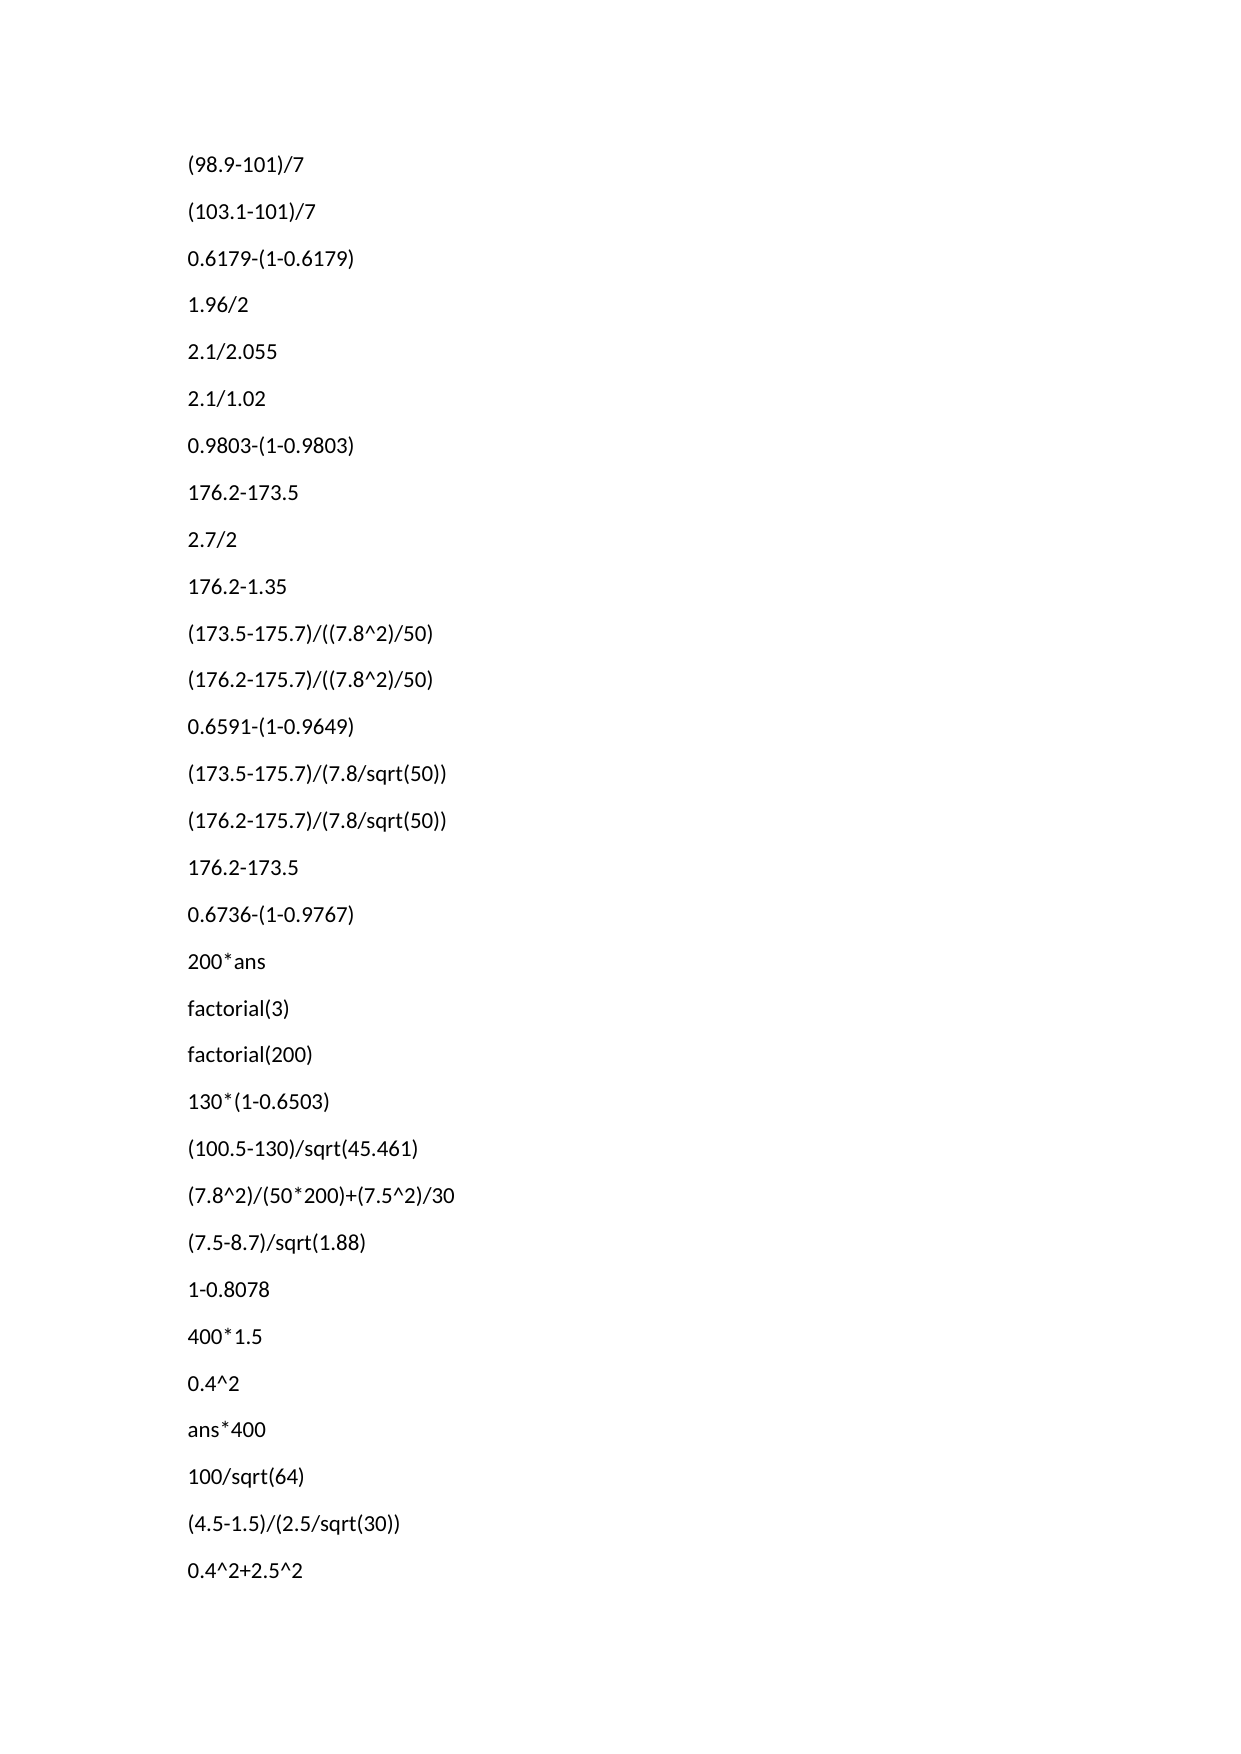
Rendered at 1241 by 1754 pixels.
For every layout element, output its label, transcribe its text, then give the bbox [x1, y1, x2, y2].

text (98.9-101)/7 [187, 150, 1053, 178]
text ans*400 [187, 1416, 1053, 1444]
text 0.6736-(1-0.9767) [187, 900, 1053, 928]
text 0.6591-(1-0.9649) [187, 712, 1053, 741]
text (176.2-175.7)/(7.8/sqrt(50)) [187, 806, 1053, 834]
text 200*ans [187, 947, 1053, 975]
text 0.4^2+2.5^2 [187, 1556, 1053, 1584]
text 400*1.5 [187, 1322, 1053, 1350]
text 130*(1-0.6503) [187, 1087, 1053, 1116]
text 0.6179-(1-0.6179) [187, 244, 1053, 272]
text 176.2-173.5 [187, 478, 1053, 506]
text (7.5-8.7)/sqrt(1.88) [187, 1228, 1053, 1256]
text (100.5-130)/sqrt(45.461) [187, 1134, 1053, 1162]
text 0.9803-(1-0.9803) [187, 431, 1053, 459]
text (173.5-175.7)/((7.8^2)/50) [187, 619, 1053, 647]
text (7.8^2)/(50*200)+(7.5^2)/30 [187, 1181, 1053, 1209]
text 100/sqrt(64) [187, 1462, 1053, 1491]
text (173.5-175.7)/(7.8/sqrt(50)) [187, 759, 1053, 787]
text (176.2-175.7)/((7.8^2)/50) [187, 666, 1053, 694]
text 1-0.8078 [187, 1275, 1053, 1303]
text 2.1/1.02 [187, 384, 1053, 412]
text 176.2-173.5 [187, 853, 1053, 881]
text factorial(3) [187, 994, 1053, 1022]
text 176.2-1.35 [187, 572, 1053, 600]
text 1.96/2 [187, 291, 1053, 319]
text (4.5-1.5)/(2.5/sqrt(30)) [187, 1509, 1053, 1537]
text 2.1/2.055 [187, 337, 1053, 366]
text (103.1-101)/7 [187, 197, 1053, 225]
text 2.7/2 [187, 525, 1053, 553]
text 0.4^2 [187, 1369, 1053, 1397]
text factorial(200) [187, 1041, 1053, 1069]
